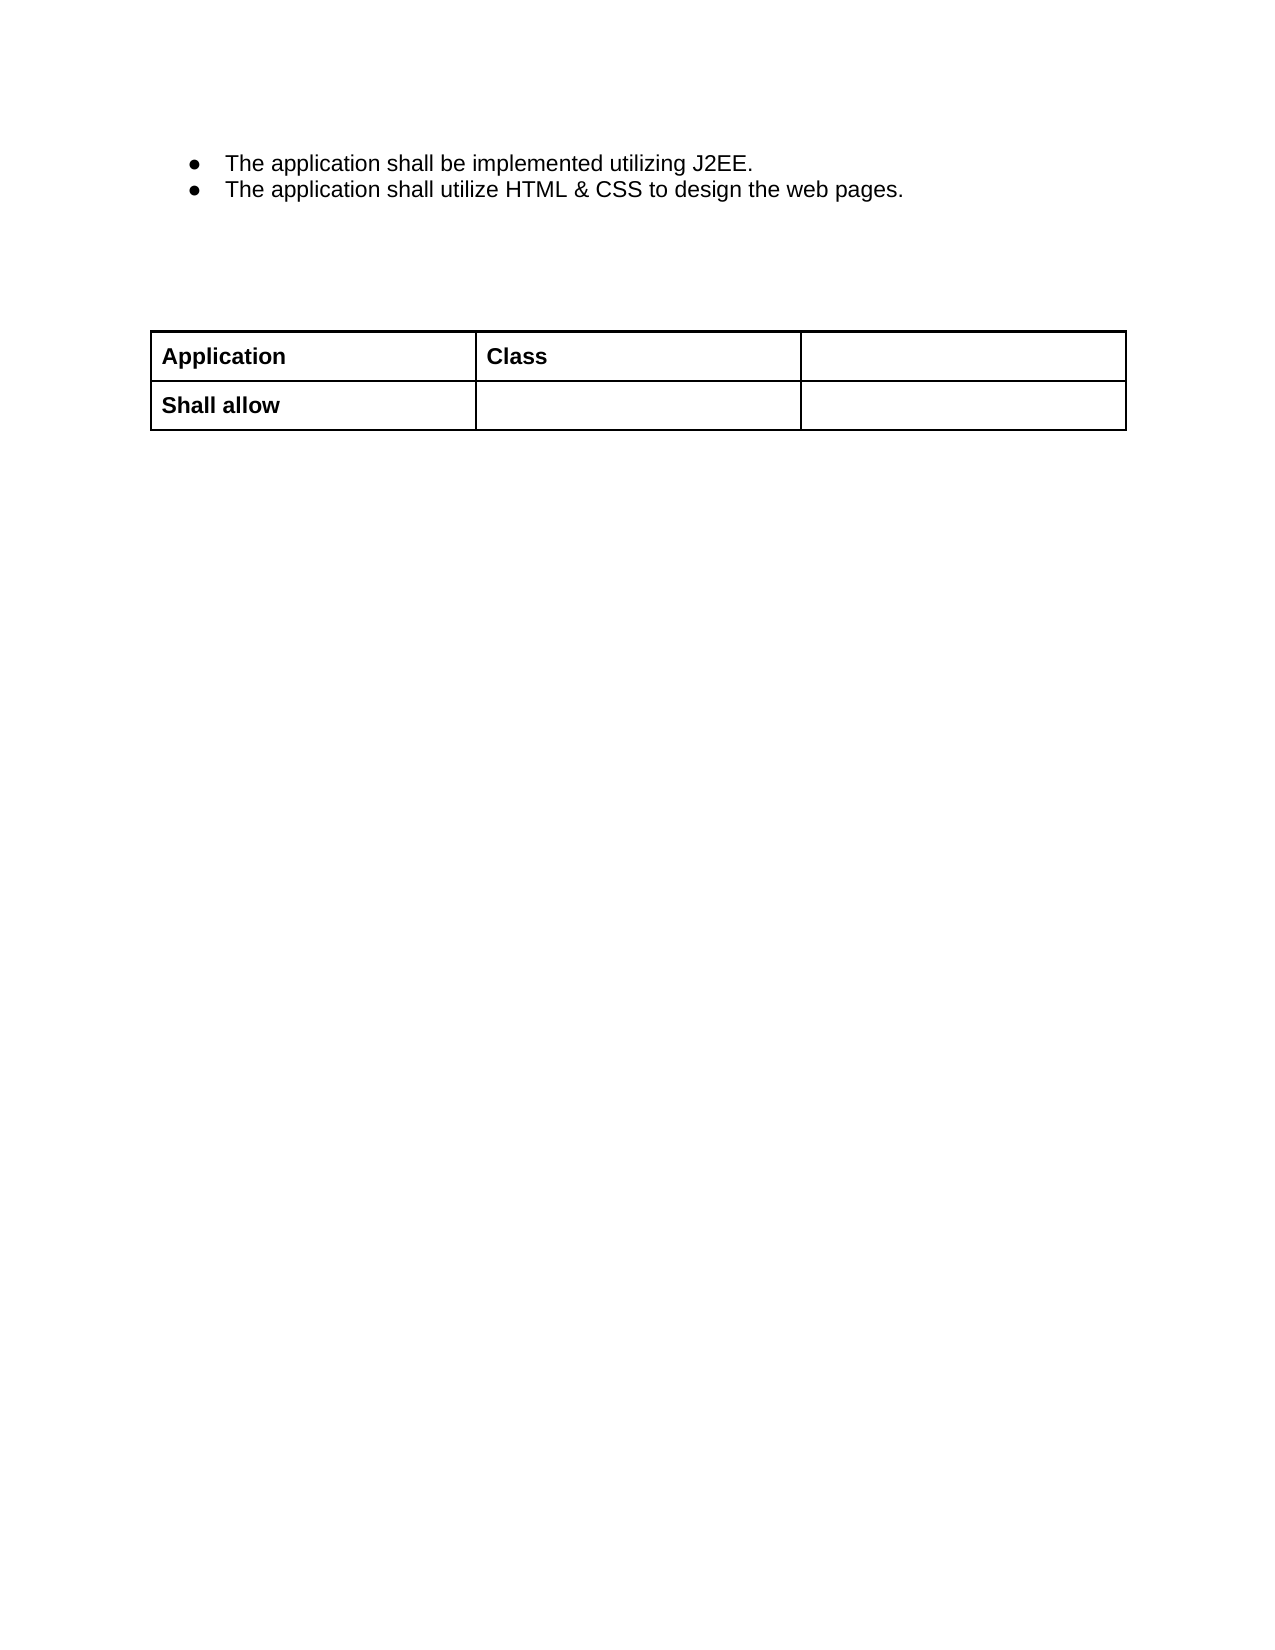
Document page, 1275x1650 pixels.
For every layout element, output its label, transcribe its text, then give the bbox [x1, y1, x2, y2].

table_header [802, 333, 1125, 380]
list The application shall utilize HTML & CSS to design the web pages. [187, 176, 1125, 203]
table_cell [802, 382, 1125, 429]
table_cell Shall allow [152, 382, 475, 429]
table_cell [477, 382, 800, 429]
table_header Application [152, 333, 475, 380]
list The application shall be implemented utilizing J2EE. [187, 150, 1125, 176]
table_header Class [477, 333, 800, 380]
